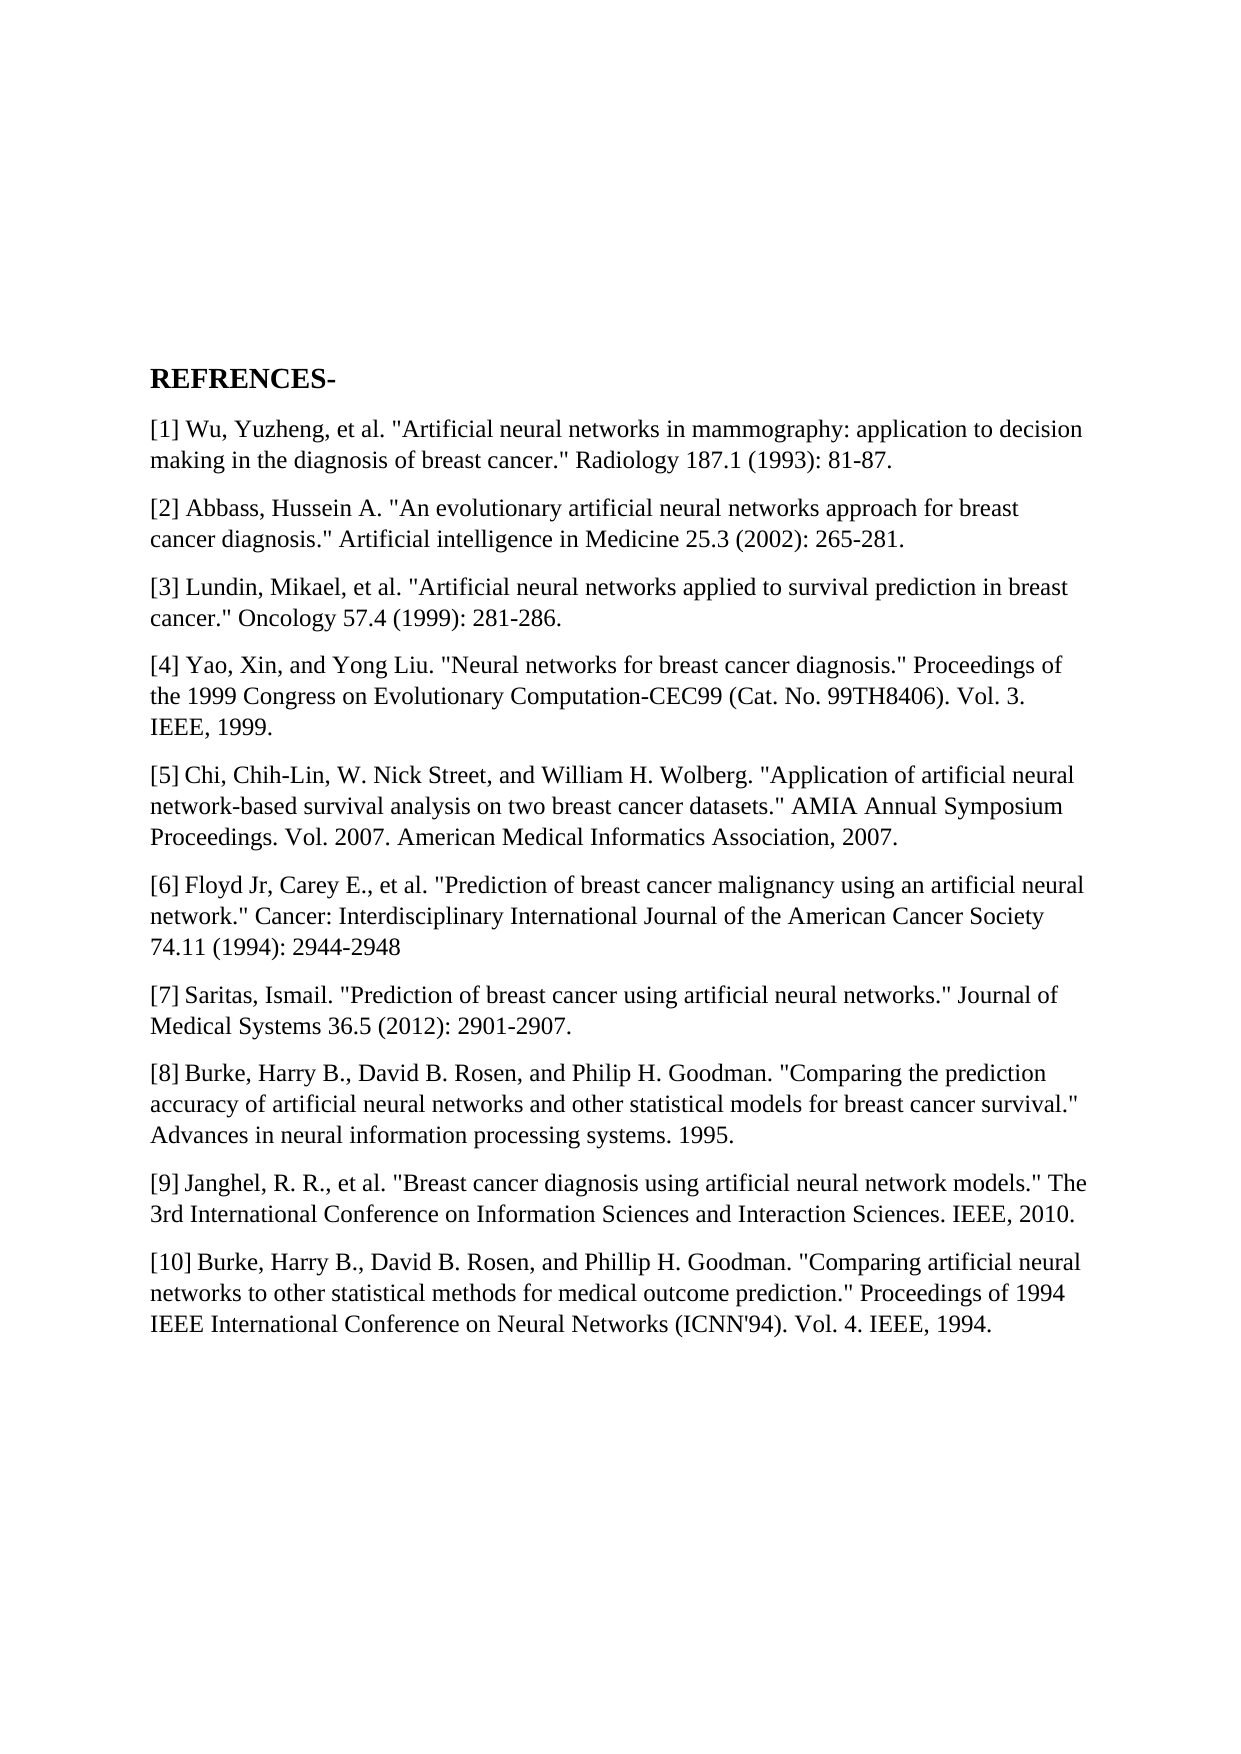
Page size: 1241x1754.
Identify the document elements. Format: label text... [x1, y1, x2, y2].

text [7] Saritas, Ismail. "Prediction of breast cancer using artificial neural networks." Journal of Medical Systems 36.5 (2012): 2901-2907. [150, 980, 1090, 1039]
text [3] Lundin, Mikael, et al. "Artificial neural networks applied to survival prediction in breast cancer." Oncology 57.4 (1999): 281-286. [150, 572, 1090, 631]
text [2] Abbass, Hussein A. "An evolutionary artificial neural networks approach for breast cancer diagnosis." Artificial intelligence in Medicine 25.3 (2002): 265-281. [150, 493, 1090, 553]
text [8] Burke, Harry B., David B. Rosen, and Philip H. Goodman. "Comparing the prediction accuracy of artificial neural networks and other statistical models for breast cancer survival." Advances in neural information processing systems. 1995. [150, 1058, 1090, 1149]
text [5] Chi, Chih-Lin, W. Nick Street, and William H. Wolberg. "Application of artificial neural network-based survival analysis on two breast cancer datasets." AMIA Annual Symposium Proceedings. Vol. 2007. American Medical Informatics Association, 2007. [150, 760, 1090, 851]
text [1] Wu, Yuzheng, et al. "Artificial neural networks in mammography: application to decision making in the diagnosis of breast cancer." Radiology 187.1 (1993): 81-87. [150, 414, 1090, 474]
text REFRENCES- [150, 361, 1090, 395]
text [6] Floyd Jr, Carey E., et al. "Prediction of breast cancer malignancy using an artificial neural network." Cancer: Interdisciplinary International Journal of the American Cancer Society 74.11 (1994): 2944-2948 [150, 870, 1090, 961]
text [4] Yao, Xin, and Yong Liu. "Neural networks for breast cancer diagnosis." Proceedings of the 1999 Congress on Evolutionary Computation-CEC99 (Cat. No. 99TH8406). Vol. 3. IEEE, 1999. [150, 650, 1090, 741]
text [10] Burke, Harry B., David B. Rosen, and Phillip H. Goodman. "Comparing artificial neural networks to other statistical methods for medical outcome prediction." Proceedings of 1994 IEEE International Conference on Neural Networks (ICNN'94). Vol. 4. IEEE, 1994. [150, 1247, 1090, 1338]
text [9] Janghel, R. R., et al. "Breast cancer diagnosis using artificial neural network models." The 3rd International Conference on Information Sciences and Interaction Sciences. IEEE, 2010. [150, 1168, 1090, 1228]
